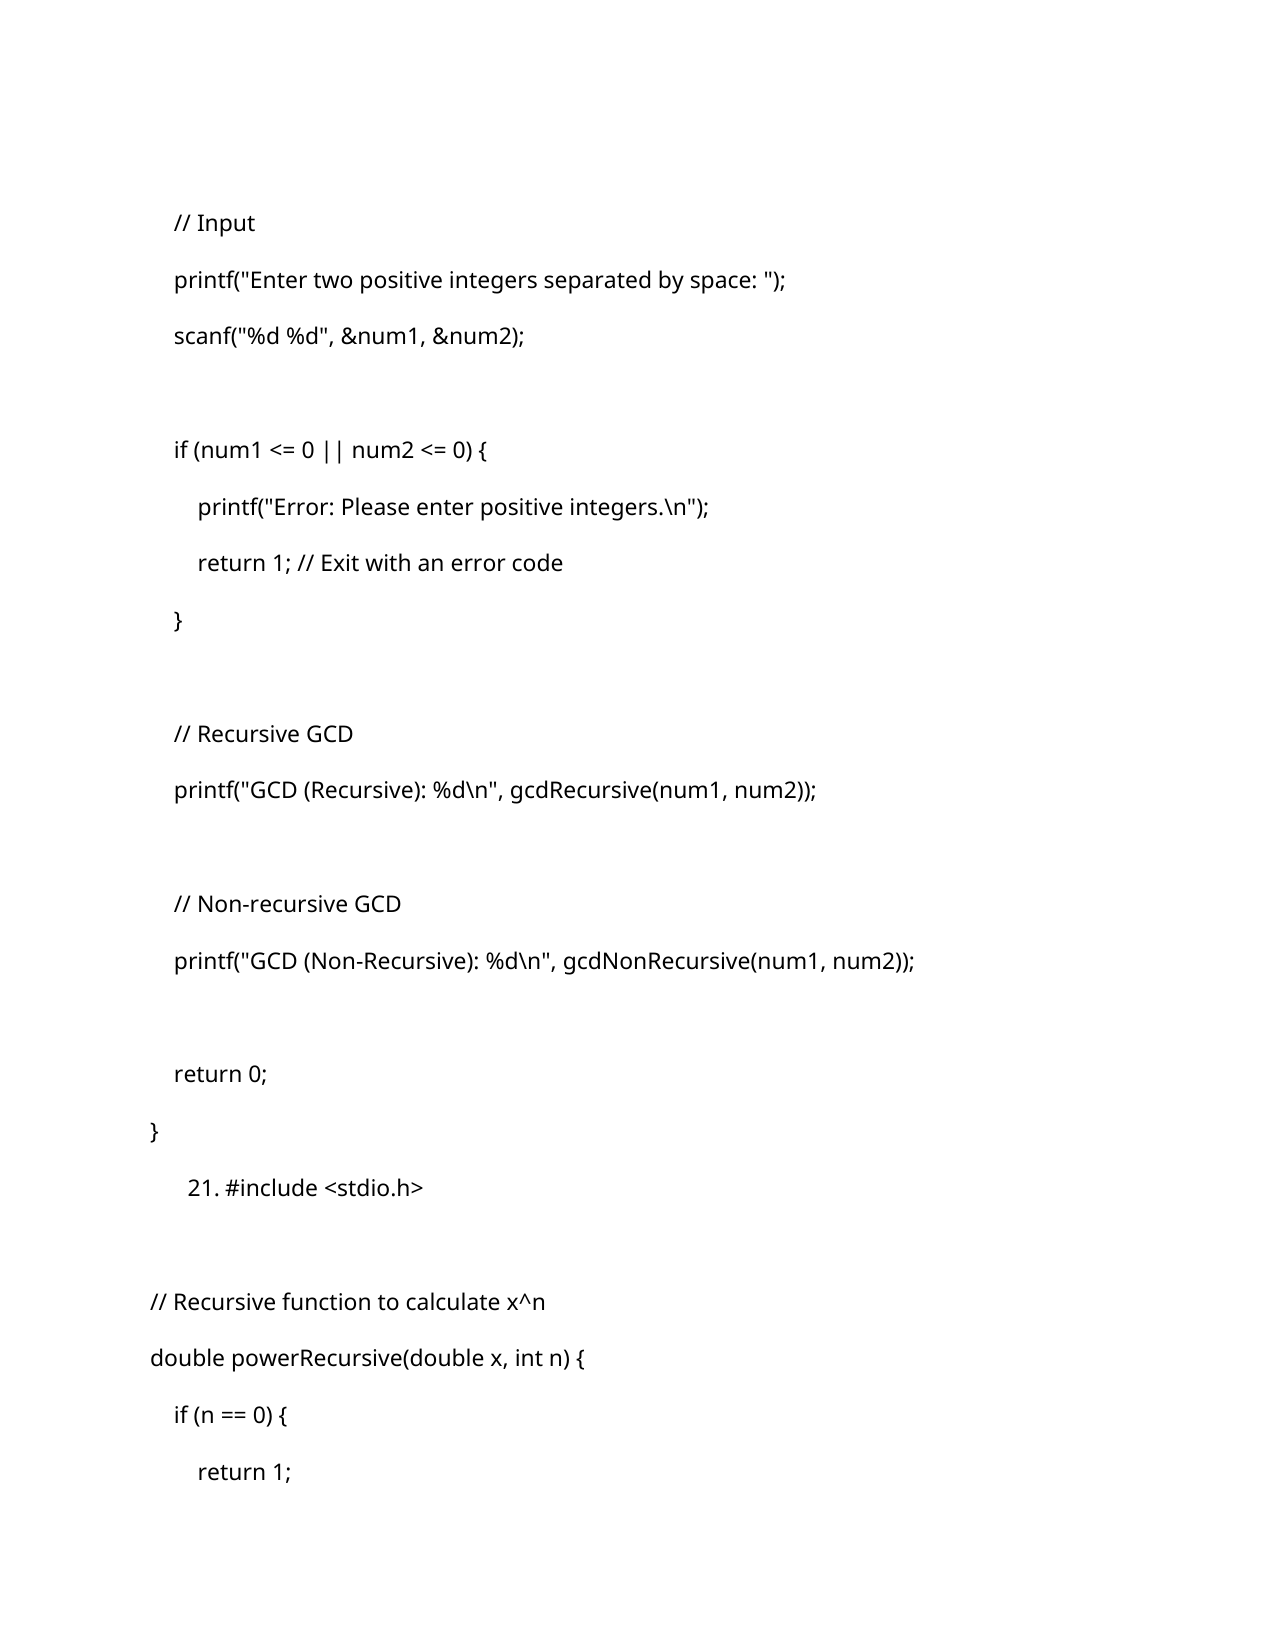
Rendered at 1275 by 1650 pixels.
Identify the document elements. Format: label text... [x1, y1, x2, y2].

text // Recursive GCD [150, 718, 1125, 749]
text printf("Error: Please enter positive integers.\n"); [150, 491, 1125, 522]
text printf("Enter two positive integers separated by space: "); [150, 263, 1125, 295]
text // Recursive function to calculate x^n [150, 1285, 1125, 1317]
text double powerRecursive(double x, int n) { [150, 1342, 1125, 1373]
text // Non-recursive GCD [150, 888, 1125, 919]
text return 1; [150, 1456, 1125, 1487]
text scanf("%d %d", &num1, &num2); [150, 320, 1125, 352]
text if (num1 <= 0 || num2 <= 0) { [150, 434, 1125, 465]
text } [150, 1115, 1125, 1146]
list #include <stdio.h> [187, 1172, 1125, 1203]
text } [150, 604, 1125, 635]
text printf("GCD (Recursive): %d\n", gcdRecursive(num1, num2)); [150, 774, 1125, 806]
text // Input [150, 207, 1125, 238]
text if (n == 0) { [150, 1399, 1125, 1430]
text return 0; [150, 1058, 1125, 1089]
text return 1; // Exit with an error code [150, 547, 1125, 579]
text printf("GCD (Non-Recursive): %d\n", gcdNonRecursive(num1, num2)); [150, 945, 1125, 976]
